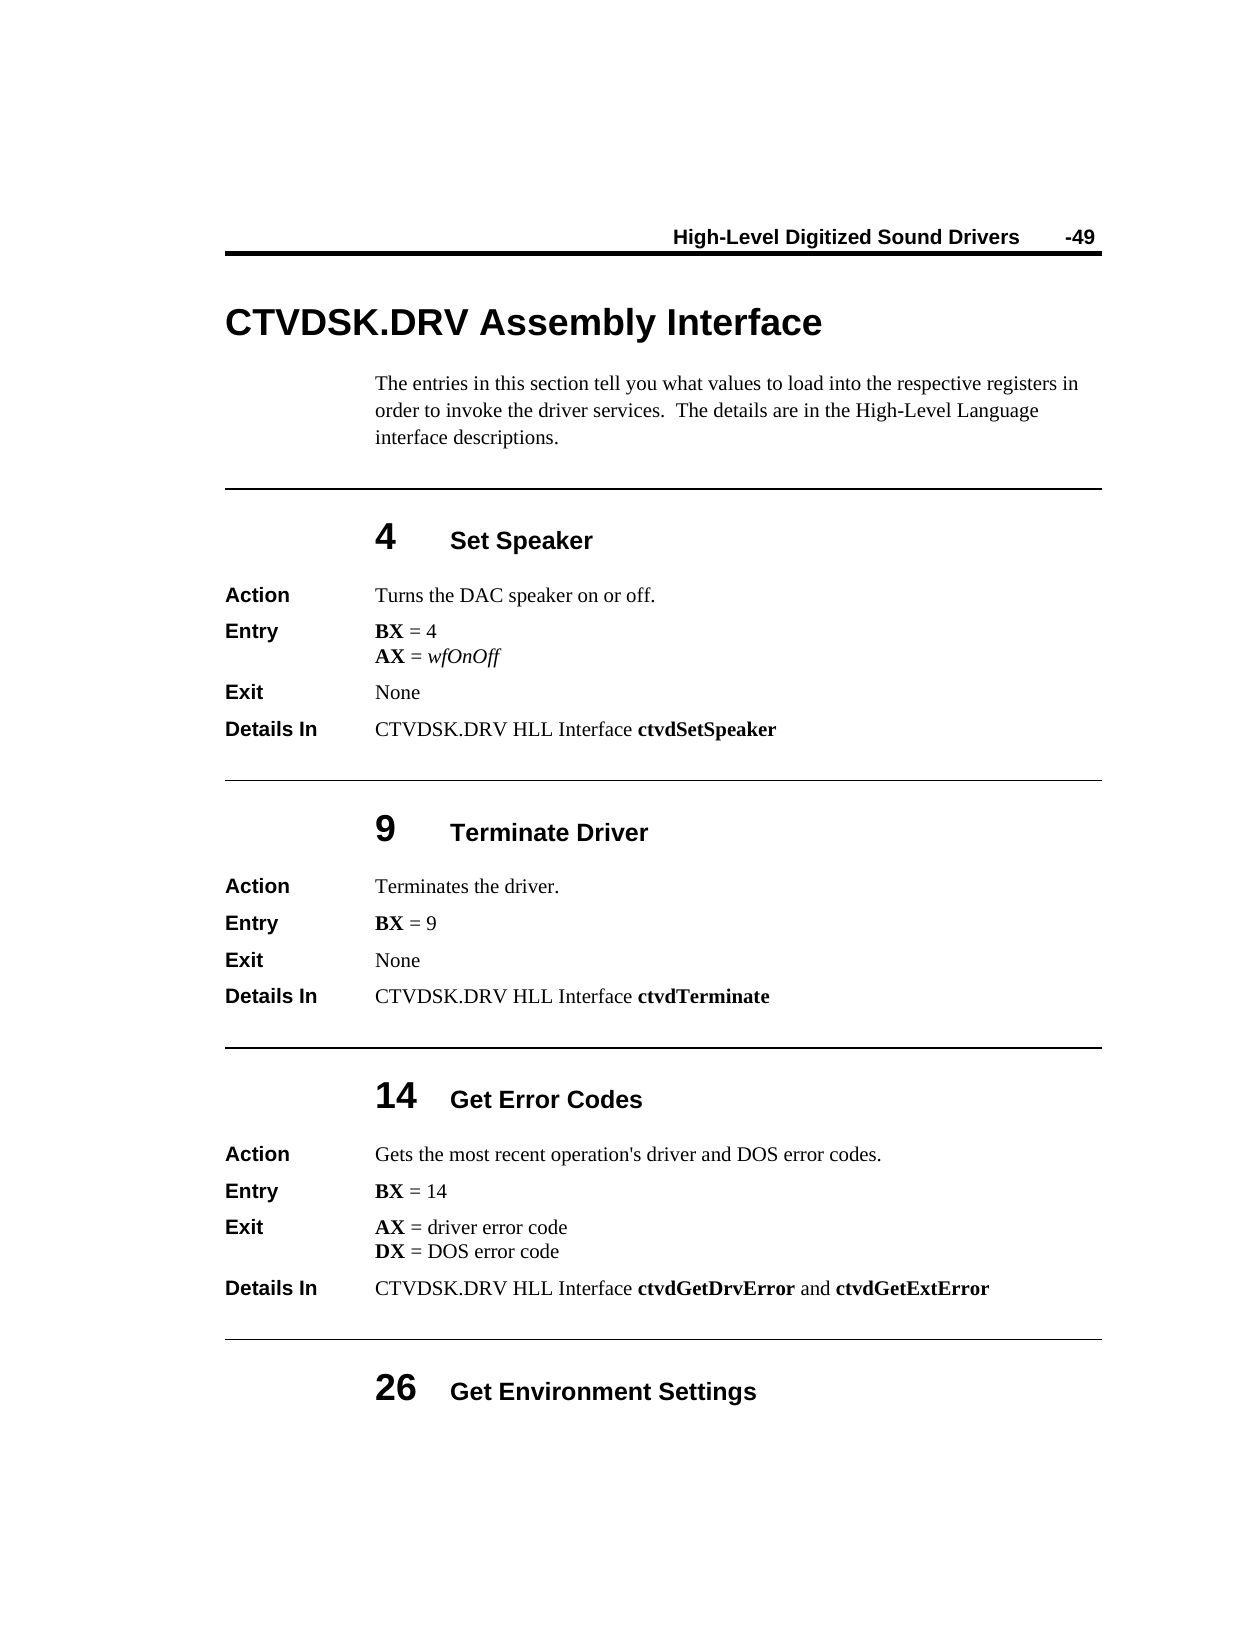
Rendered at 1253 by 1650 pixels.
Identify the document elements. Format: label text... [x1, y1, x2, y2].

text Action Gets the most recent operation's driver and DOS error codes. [225, 1142, 1102, 1166]
text The entries in this section tell you what values to load into the respective registers in order to invoke the driver services. The details are in the High-Level Language interface descriptions. [375, 368, 1102, 449]
text Details In CTVDSK.DRV HLL Interface ctvdGetDrvError and ctvdGetExtError [225, 1276, 1102, 1300]
text 14 Get Error Codes [375, 1074, 1102, 1117]
text Entry BX = 4 [225, 619, 1102, 643]
text 9 Terminate Driver [375, 806, 1102, 849]
text Details In CTVDSK.DRV HLL Interface ctvdTerminate [225, 984, 1102, 1008]
text Details In CTVDSK.DRV HLL Interface ctvdSetSpeaker [225, 717, 1102, 741]
text 4 Set Speaker [375, 514, 1102, 558]
text Action Turns the DAC speaker on or off. [225, 583, 1102, 607]
text Entry BX = 14 [225, 1178, 1102, 1203]
text Exit None [225, 680, 1102, 704]
text DX = DOS error code [375, 1239, 1102, 1263]
text Exit AX = driver error code [225, 1215, 1102, 1239]
text Exit None [225, 948, 1102, 972]
text Action Terminates the driver. [225, 874, 1102, 898]
text CTVDSK.DRV Assembly Interface [225, 300, 1102, 343]
text 26 Get Environment Settings [375, 1365, 1102, 1408]
text Entry BX = 9 [225, 911, 1102, 935]
text AX = wfOnOff [375, 643, 1102, 668]
